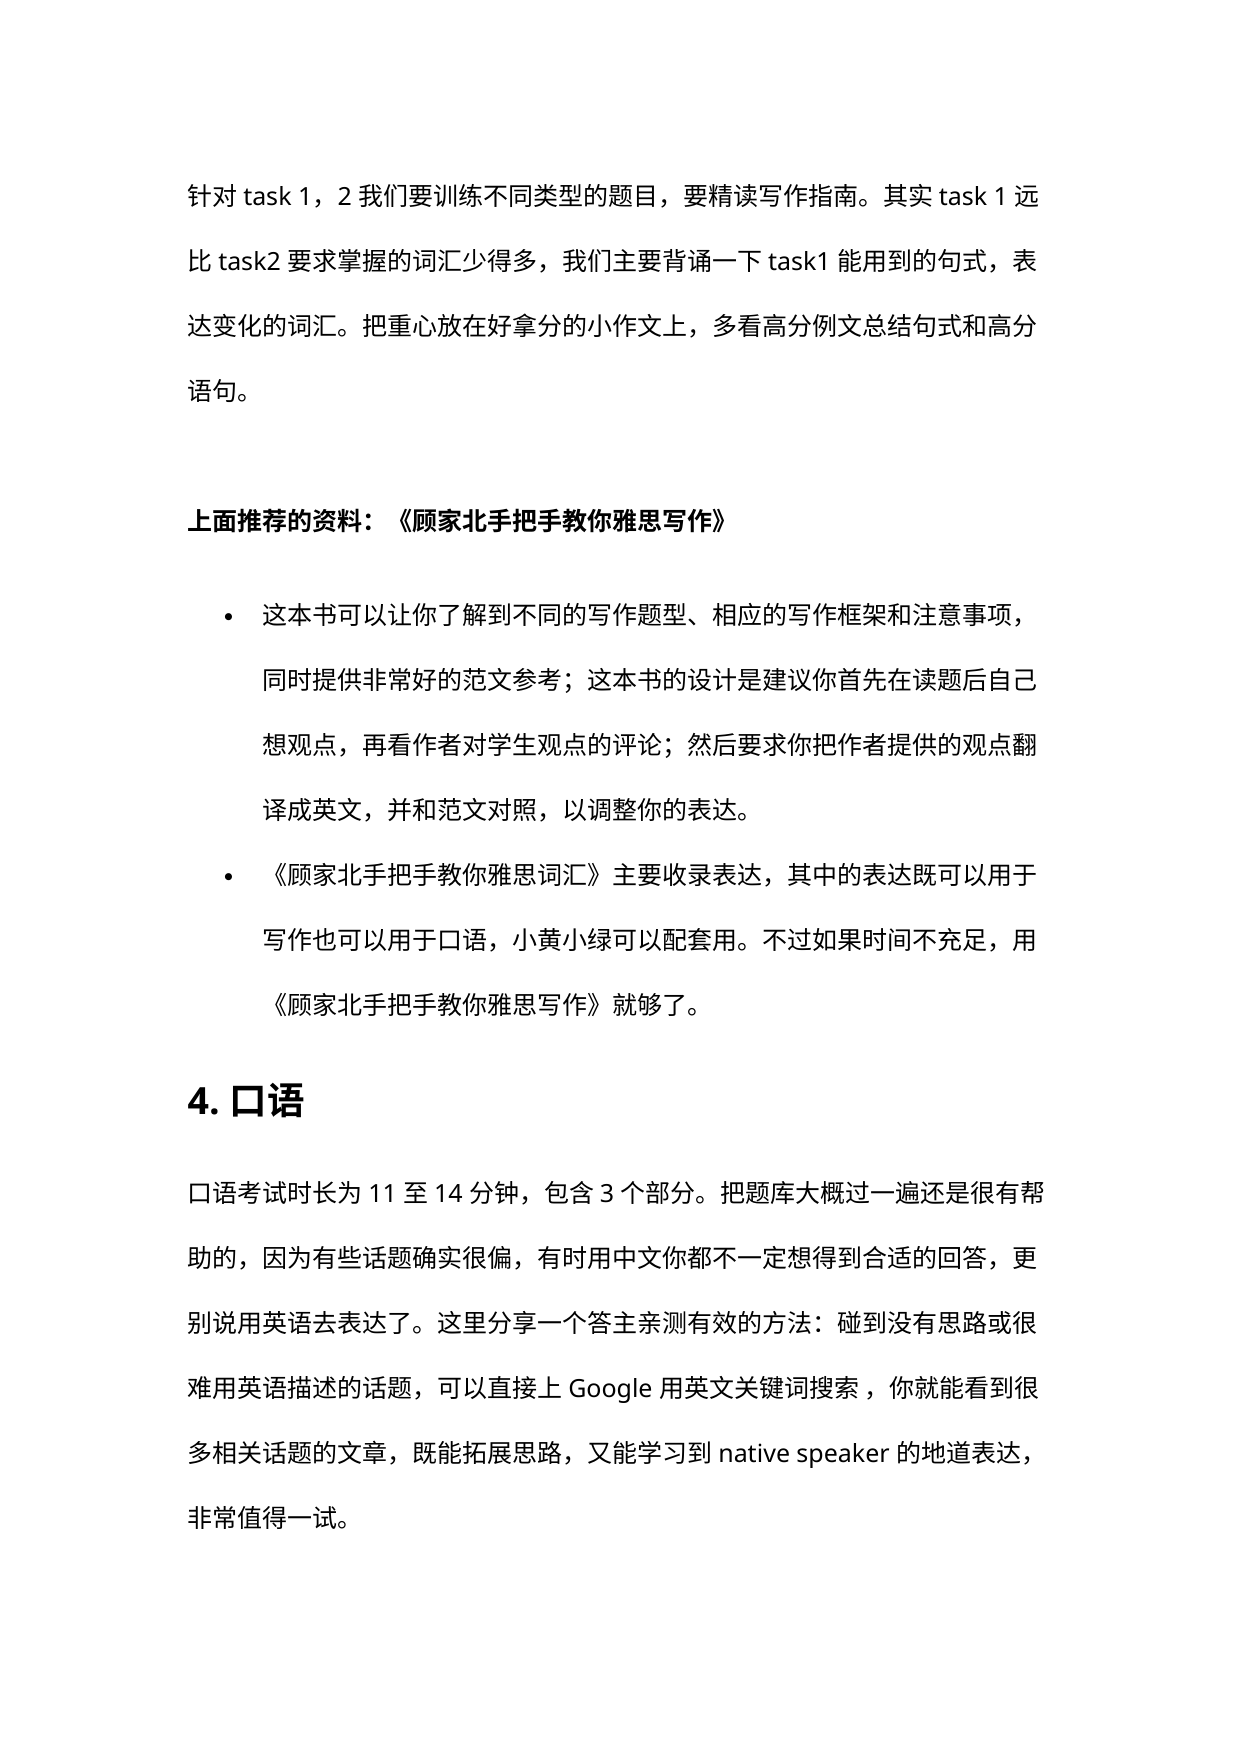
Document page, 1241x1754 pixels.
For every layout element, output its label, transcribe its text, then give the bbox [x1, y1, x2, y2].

list 《顾家北手把手教你雅思词汇》主要收录表达，其中的表达既可以用于写作也可以用于口语，小黄小绿可以配套用。不过如果时间不充足，用《顾家北手把手教你雅思写作》就够了。 [225, 841, 1053, 1036]
list 这本书可以让你了解到不同的写作题型、相应的写作框架和注意事项，同时提供非常好的范文参考；这本书的设计是建议你首先在读题后自己想观点，再看作者对学生观点的评论；然后要求你把作者提供的观点翻译成英文，并和范文对照，以调整你的表达。 [225, 581, 1053, 841]
text 4. 口语 [187, 1065, 1053, 1130]
text 针对 task 1，2 我们要训练不同类型的题目，要精读写作指南。其实 task 1 远比 task2 要求掌握的词汇少得多，我们主要背诵一下 task1 能用到的句式，表达变化的词汇。把重心放在好拿分的小作文上，多看高分例文总结句式和高分语句。 上面推荐的资料：《顾家北手把手教你雅思写作》 [187, 162, 1053, 552]
text 口语考试时长为 11 至 14 分钟，包含 3 个部分。把题库大概过一遍还是很有帮助的，因为有些话题确实很偏，有时用中文你都不一定想得到合适的回答，更别说用英语去表达了。这里分享一个答主亲测有效的方法：碰到没有思路或很难用英语描述的话题，可以直接上 Google 用英文关键词搜索 ，你就能看到很多相关话题的文章，既能拓展思路，又能学习到 native speaker 的地道表达，非常值得一试。 [187, 1159, 1053, 1549]
